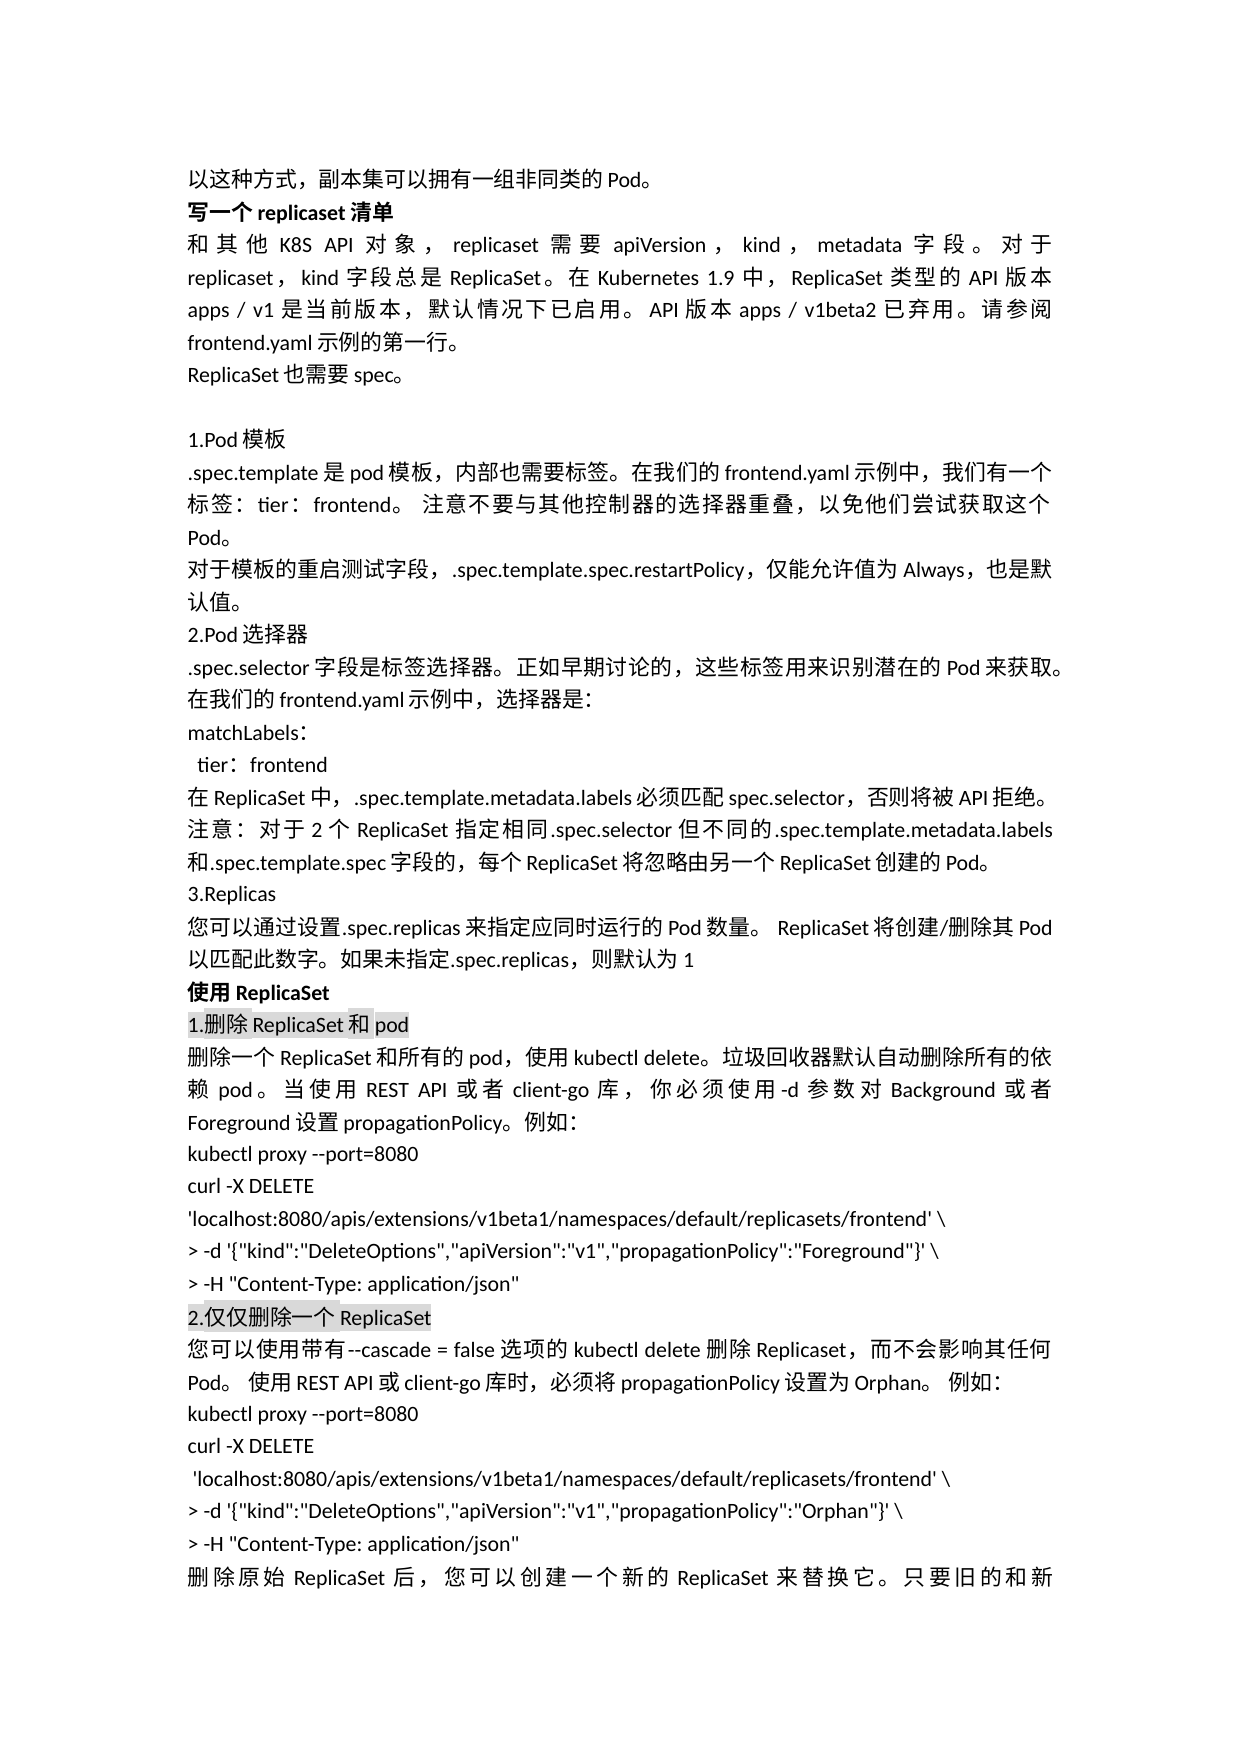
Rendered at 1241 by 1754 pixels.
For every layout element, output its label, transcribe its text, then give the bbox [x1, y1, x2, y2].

text curl -X DELETE [187, 1169, 1053, 1202]
text 以这种方式，副本集可以拥有一组非同类的Pod。 [187, 162, 1053, 194]
text tier：frontend [187, 747, 1053, 779]
text 您可以通过设置.spec.replicas来指定应同时运行的Pod数量。 ReplicaSet将创建/删除其Pod以匹配此数字。如果未指定.spec.replicas，则默认为1 [187, 909, 1053, 974]
text 您可以使用带有--cascade = false选项的kubectl delete删除Replicaset，而不会影响其任何Pod。 使用REST API或client-go库时，必须将propagationPolicy设置为Orphan。 例如： [187, 1332, 1053, 1397]
text ReplicaSet也需要spec。 [187, 357, 1053, 389]
text kubectl proxy --port=8080 [187, 1137, 1053, 1169]
text 'localhost:8080/apis/extensions/v1beta1/namespaces/default/replicasets/frontend' \ [187, 1202, 1053, 1234]
text 在ReplicaSet中，.spec.template.metadata.labels必须匹配spec.selector，否则将被API拒绝。 [187, 779, 1053, 812]
text kubectl proxy --port=8080 [187, 1397, 1053, 1429]
text 注意：对于2个ReplicaSet指定相同.spec.selector但不同的.spec.template.metadata.labels和.spec.template.spec字段的，每个ReplicaSet将忽略由另一个ReplicaSet创建的Pod。 [187, 812, 1053, 877]
text 写一个replicaset清单 [187, 194, 1053, 227]
text 2.Pod选择器 [187, 617, 1053, 649]
text 'localhost:8080/apis/extensions/v1beta1/namespaces/default/replicasets/frontend' \ [187, 1462, 1053, 1494]
text > -H "Content-Type: application/json" [187, 1267, 1053, 1299]
text 删除一个ReplicaSet和所有的pod，使用kubectl delete。垃圾回收器默认自动删除所有的依赖pod。当使用REST API或者client-go库，你必须使用-d参数对Background或者Foreground设置propagationPolicy。例如： [187, 1039, 1053, 1137]
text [187, 1559, 1053, 1592]
text matchLabels： [187, 714, 1053, 747]
text > -d '{"kind":"DeleteOptions","apiVersion":"v1","propagationPolicy":"Orphan"}' \ [187, 1494, 1053, 1527]
text 使用ReplicaSet [187, 974, 1053, 1007]
text curl -X DELETE [187, 1429, 1053, 1462]
text 2.仅仅删除一个ReplicaSet [187, 1299, 1053, 1332]
text > -H "Content-Type: application/json" [187, 1527, 1053, 1559]
text 和其他K8S API对象，replicaset需要apiVersion，kind，metadata字段。对于replicaset，kind字段总是ReplicaSet。在Kubernetes 1.9中，ReplicaSet类型的API版本apps / v1是当前版本，默认情况下已启用。API版本apps / v1beta2已弃用。请参阅frontend.yaml示例的第一行。 [187, 227, 1053, 357]
text .spec.template是pod模板，内部也需要标签。在我们的frontend.yaml示例中，我们有一个标签：tier：frontend。 注意不要与其他控制器的选择器重叠，以免他们尝试获取这个Pod。 [187, 454, 1053, 552]
text 1.Pod模板 [187, 422, 1053, 454]
text .spec.selector字段是标签选择器。正如早期讨论的，这些标签用来识别潜在的Pod来获取。在我们的frontend.yaml示例中，选择器是： [187, 649, 1053, 714]
text 3.Replicas [187, 877, 1053, 909]
text > -d '{"kind":"DeleteOptions","apiVersion":"v1","propagationPolicy":"Foreground"}' \ [187, 1234, 1053, 1267]
text 对于模板的重启测试字段，.spec.template.spec.restartPolicy，仅能允许值为Always，也是默认值。 [187, 552, 1053, 617]
text 1.删除ReplicaSet和pod [187, 1007, 1053, 1039]
